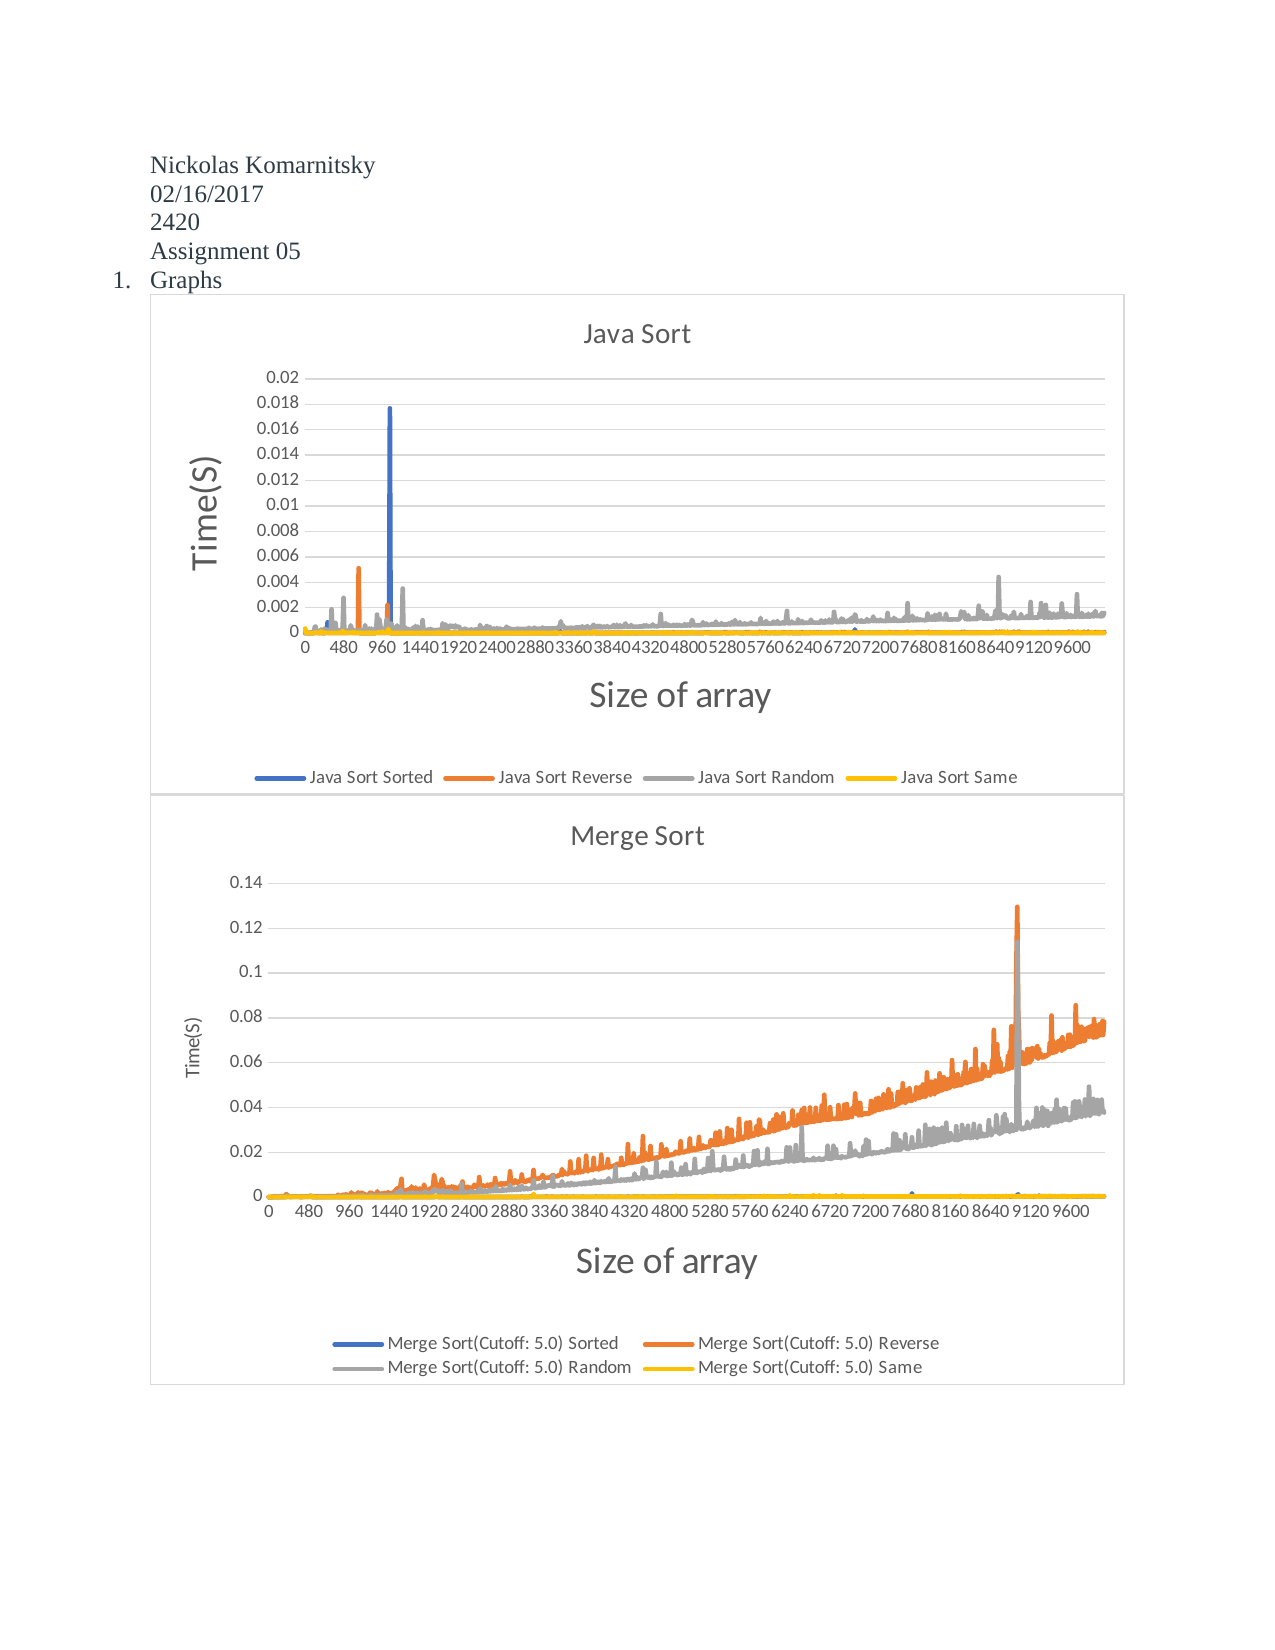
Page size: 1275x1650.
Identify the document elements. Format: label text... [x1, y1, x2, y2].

text Assignment 05 [150, 236, 1125, 265]
text 02/16/2017 [150, 179, 1125, 207]
list Graphs [112, 265, 1125, 294]
text Nickolas Komarnitsky [150, 150, 1125, 179]
text 2420 [150, 207, 1125, 236]
